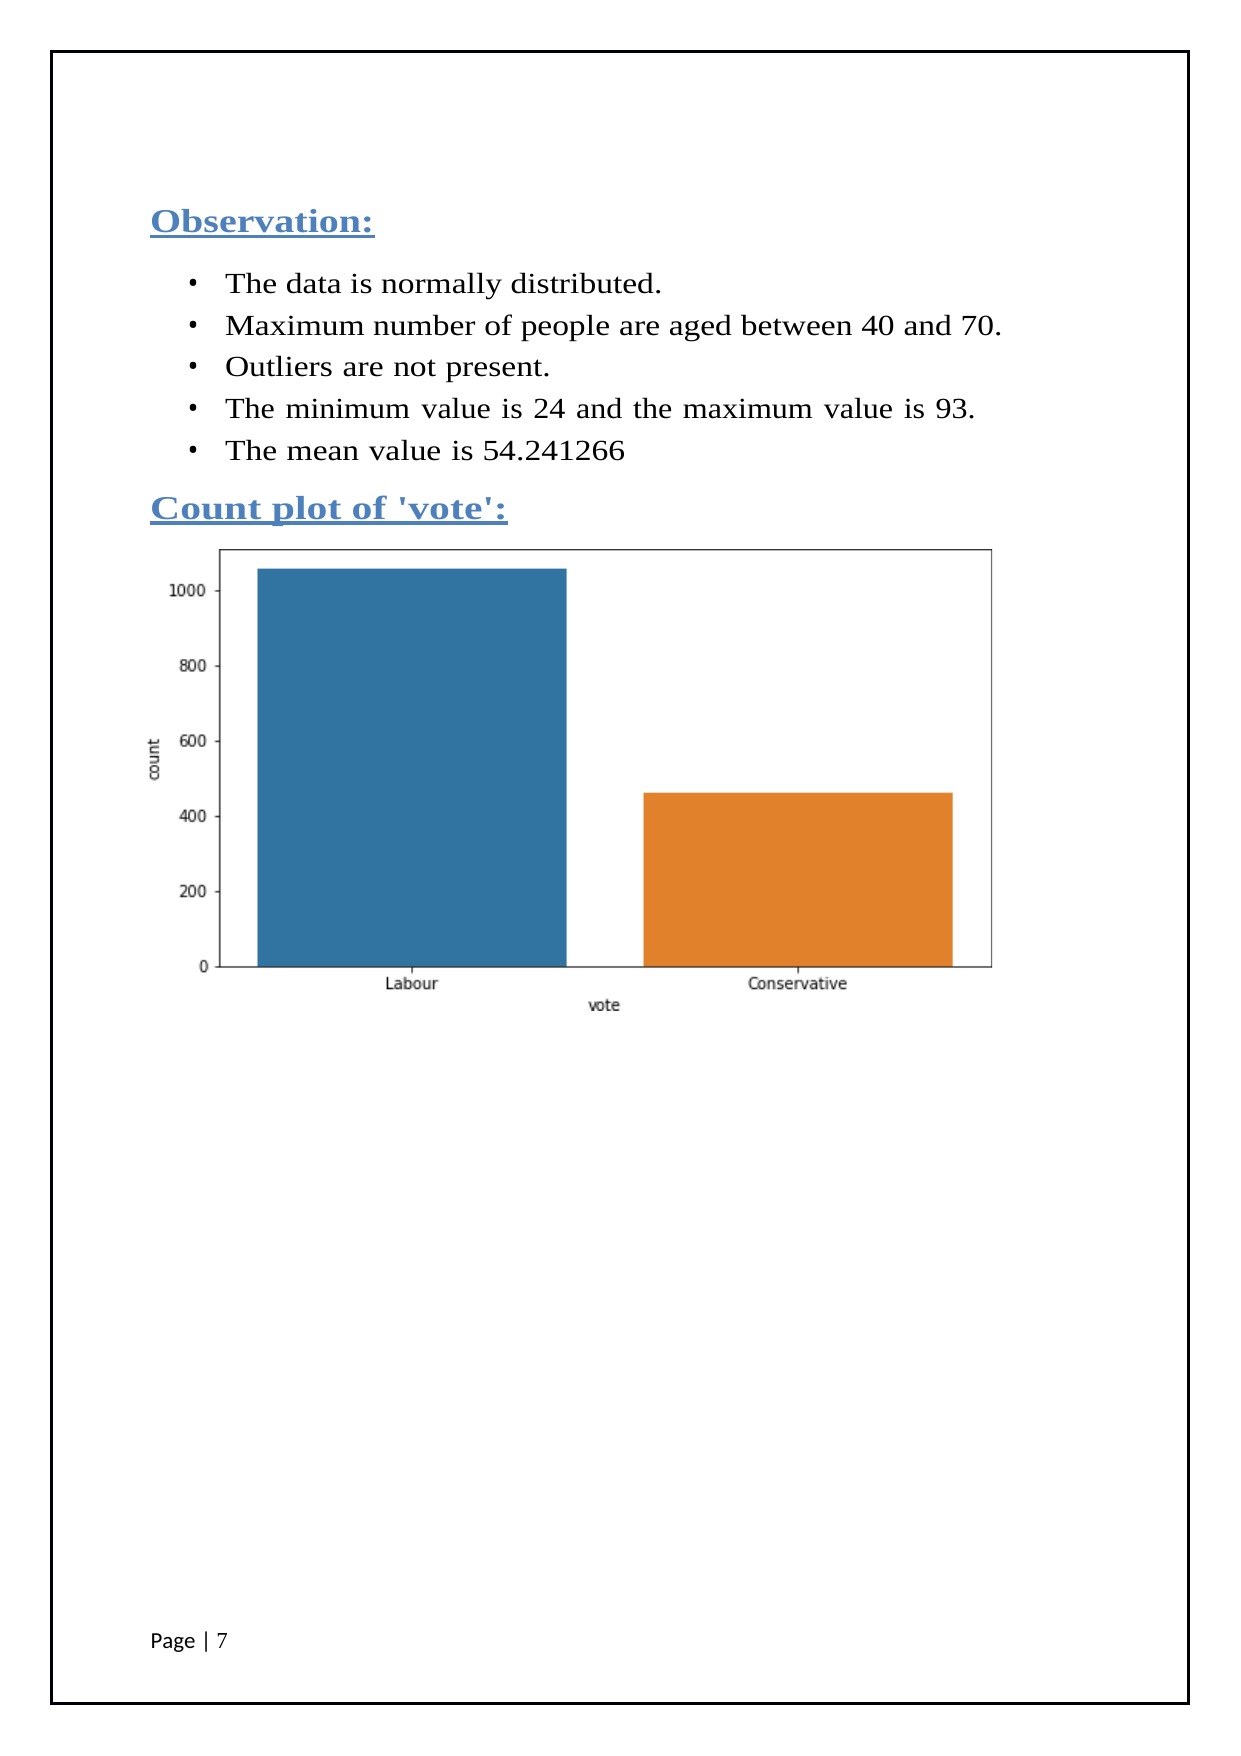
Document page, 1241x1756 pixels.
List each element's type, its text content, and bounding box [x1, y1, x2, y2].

list The data is normally distributed. [187, 262, 1128, 302]
subtitle Observation: [150, 202, 1128, 240]
list Outliers are not present. [187, 346, 1128, 385]
list The minimum value is 24 and the maximum value is 93. [187, 388, 1128, 427]
list Maximum number of people are aged between 40 and 70. [187, 304, 1128, 344]
list The mean value is 54.241266 [187, 429, 1128, 469]
subtitle Count plot of 'vote': [150, 488, 1128, 527]
picture [147, 549, 993, 1011]
